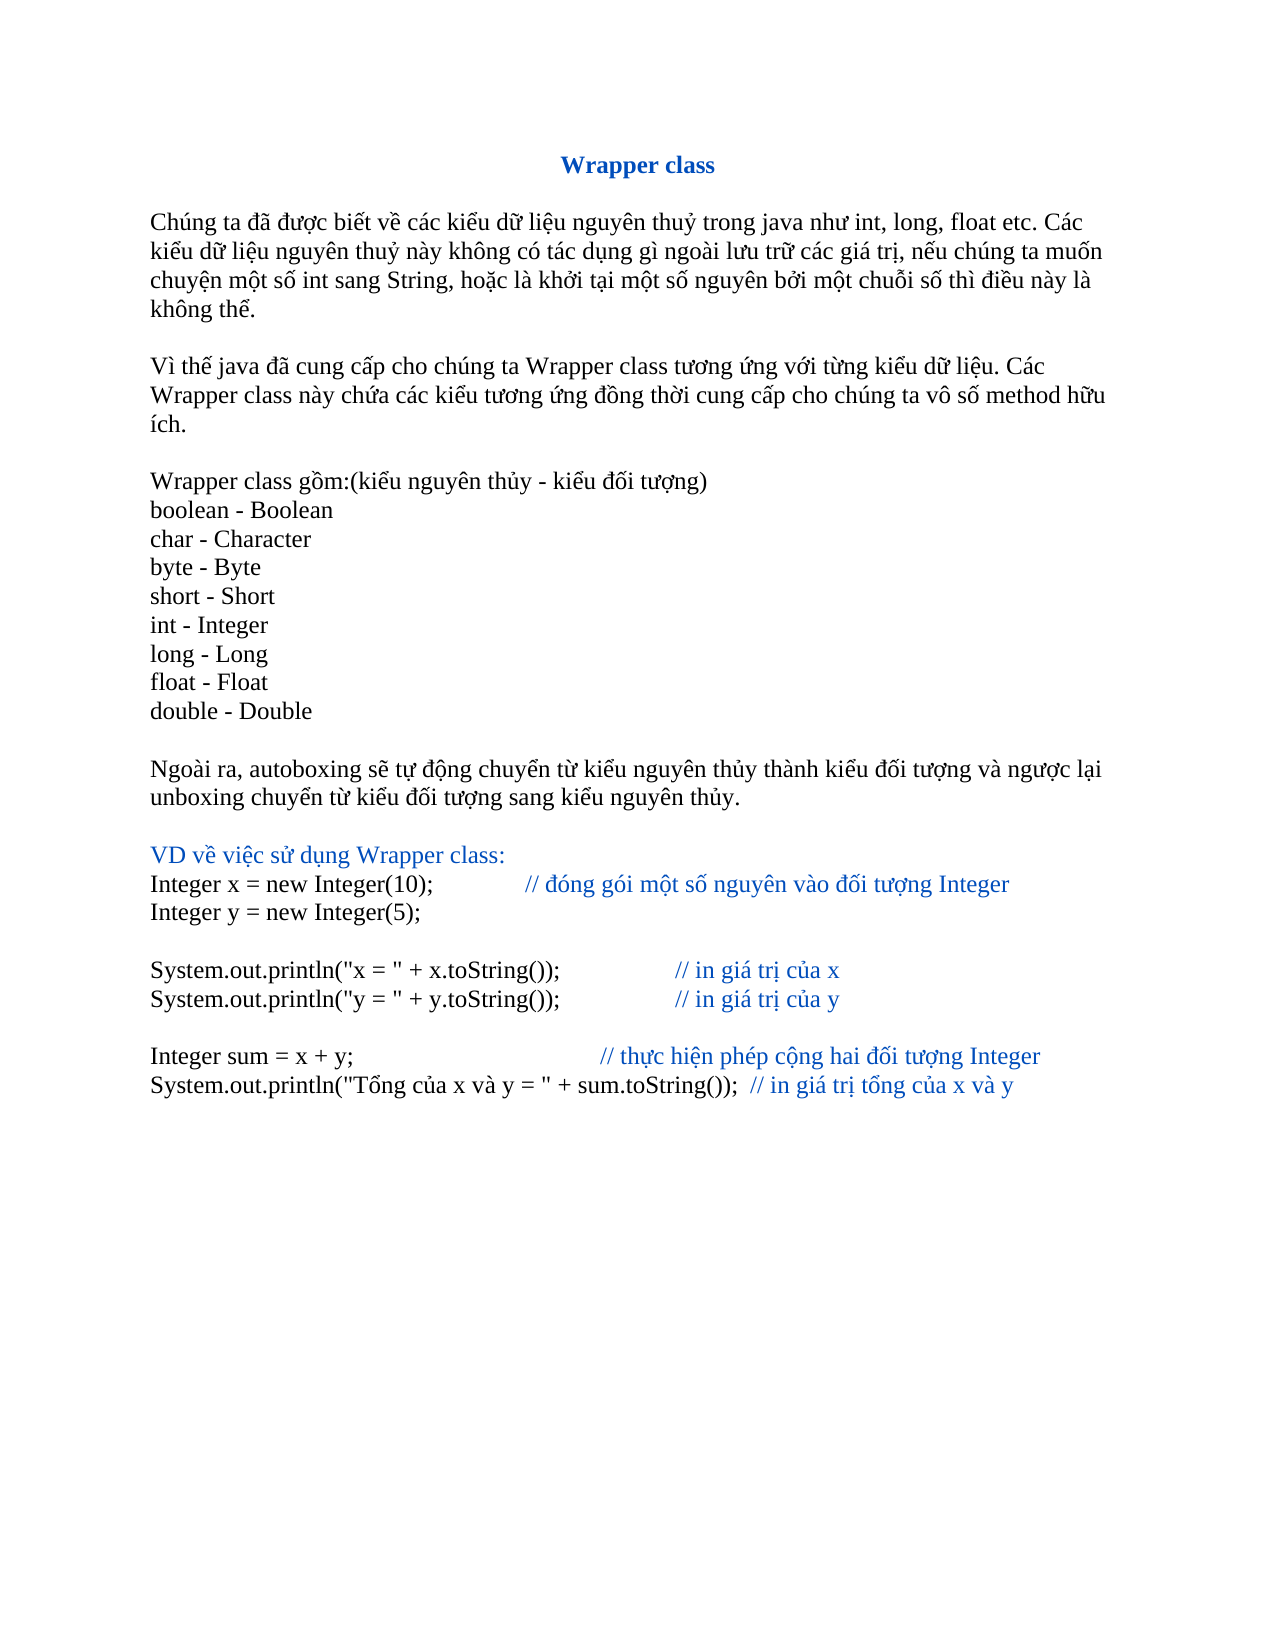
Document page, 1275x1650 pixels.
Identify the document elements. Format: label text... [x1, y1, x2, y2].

text float - Float [150, 667, 1125, 696]
text Integer sum = x + y; // thực hiện phép cộng hai đối tượng Integer [150, 1041, 1125, 1070]
text byte - Byte [150, 552, 1125, 581]
text double - Double [150, 696, 1125, 725]
text VD về việc sử dụng Wrapper class: [150, 840, 1125, 869]
text Wrapper class gồm:(kiểu nguyên thủy - kiểu đối tượng) [150, 466, 1125, 495]
text Integer y = new Integer(5); [150, 897, 1125, 926]
text Integer x = new Integer(10); // đóng gói một số nguyên vào đối tượng Integer [150, 869, 1125, 897]
text short - Short [150, 581, 1125, 610]
text int - Integer [150, 610, 1125, 639]
text Wrapper class [150, 150, 1125, 179]
text boolean - Boolean [150, 495, 1125, 524]
text char - Character [150, 524, 1125, 552]
text Chúng ta đã được biết về các kiểu dữ liệu nguyên thuỷ trong java như int, long, float etc. Các kiểu dữ liệu nguyên thuỷ này không có tác dụng gì ngoài lưu trữ các giá trị, nếu chúng ta muốn chuyện một số int sang String, hoặc là khởi tại một số nguyên bởi một chuỗi số thì điều này là không thể. [150, 207, 1125, 322]
text System.out.println("Tổng của x và y = " + sum.toString()); // in giá trị tổng của x và y [150, 1070, 1125, 1099]
text long - Long [150, 639, 1125, 667]
text Ngoài ra, autoboxing sẽ tự động chuyển từ kiểu nguyên thủy thành kiểu đối tượng và ngược lại unboxing chuyển từ kiểu đối tượng sang kiểu nguyên thủy. [150, 754, 1125, 811]
text System.out.println("x = " + x.toString()); // in giá trị của x [150, 955, 1125, 984]
text System.out.println("y = " + y.toString()); // in giá trị của y [150, 984, 1125, 1012]
text Vì thế java đã cung cấp cho chúng ta Wrapper class tương ứng với từng kiểu dữ liệu. Các Wrapper class này chứa các kiểu tương ứng đồng thời cung cấp cho chúng ta vô số method hữu ích. [150, 351, 1125, 437]
